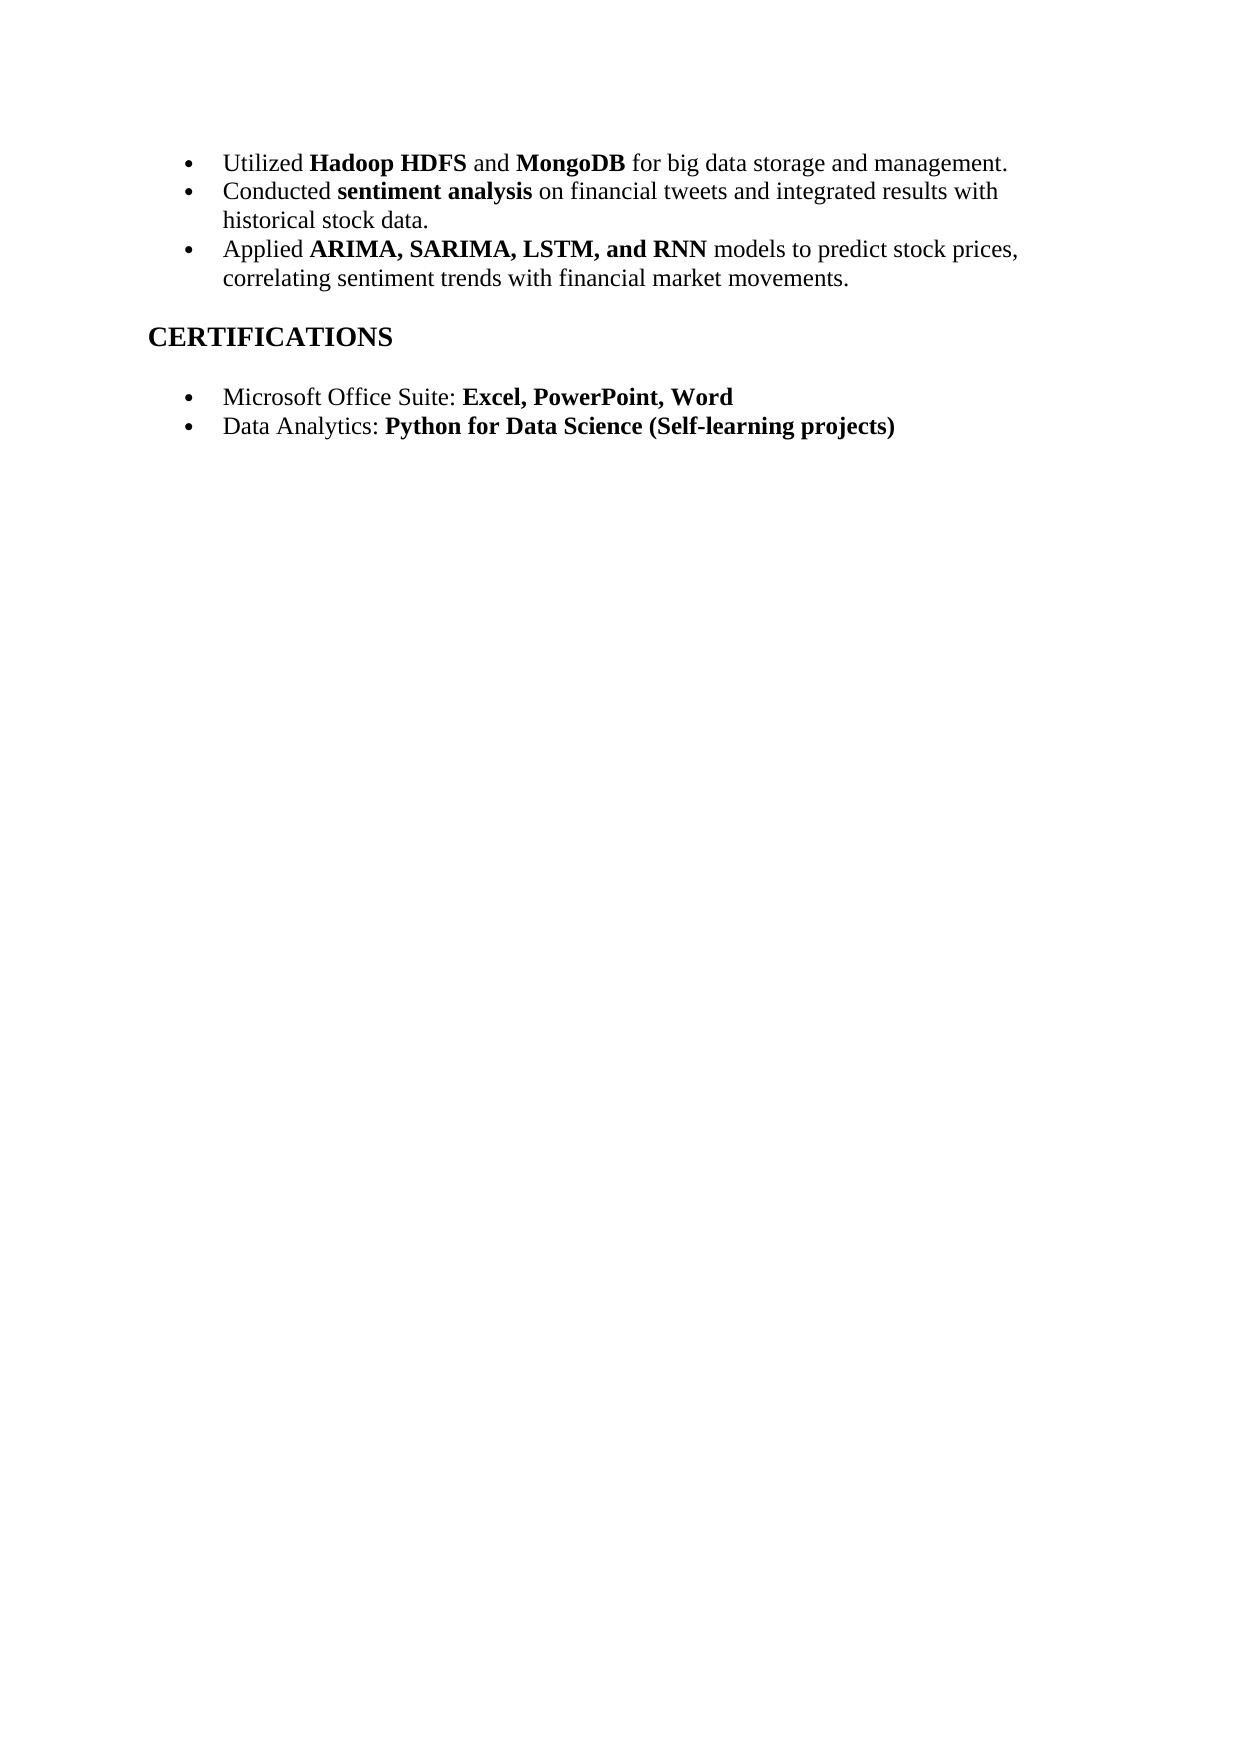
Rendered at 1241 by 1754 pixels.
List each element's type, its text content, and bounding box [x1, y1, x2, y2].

text CERTIFICATIONS [148, 321, 1093, 353]
list Conducted sentiment analysis on financial tweets and integrated results with historical stock data. [185, 176, 1093, 234]
list Microsoft Office Suite: Excel, PowerPoint, Word [185, 382, 1093, 411]
list Applied ARIMA, SARIMA, LSTM, and RNN models to predict stock prices, correlating sentiment trends with financial market movements. [185, 234, 1093, 291]
list Data Analytics: Python for Data Science (Self-learning projects) [185, 411, 1093, 439]
list Utilized Hadoop HDFS and MongoDB for big data storage and management. [185, 148, 1093, 176]
